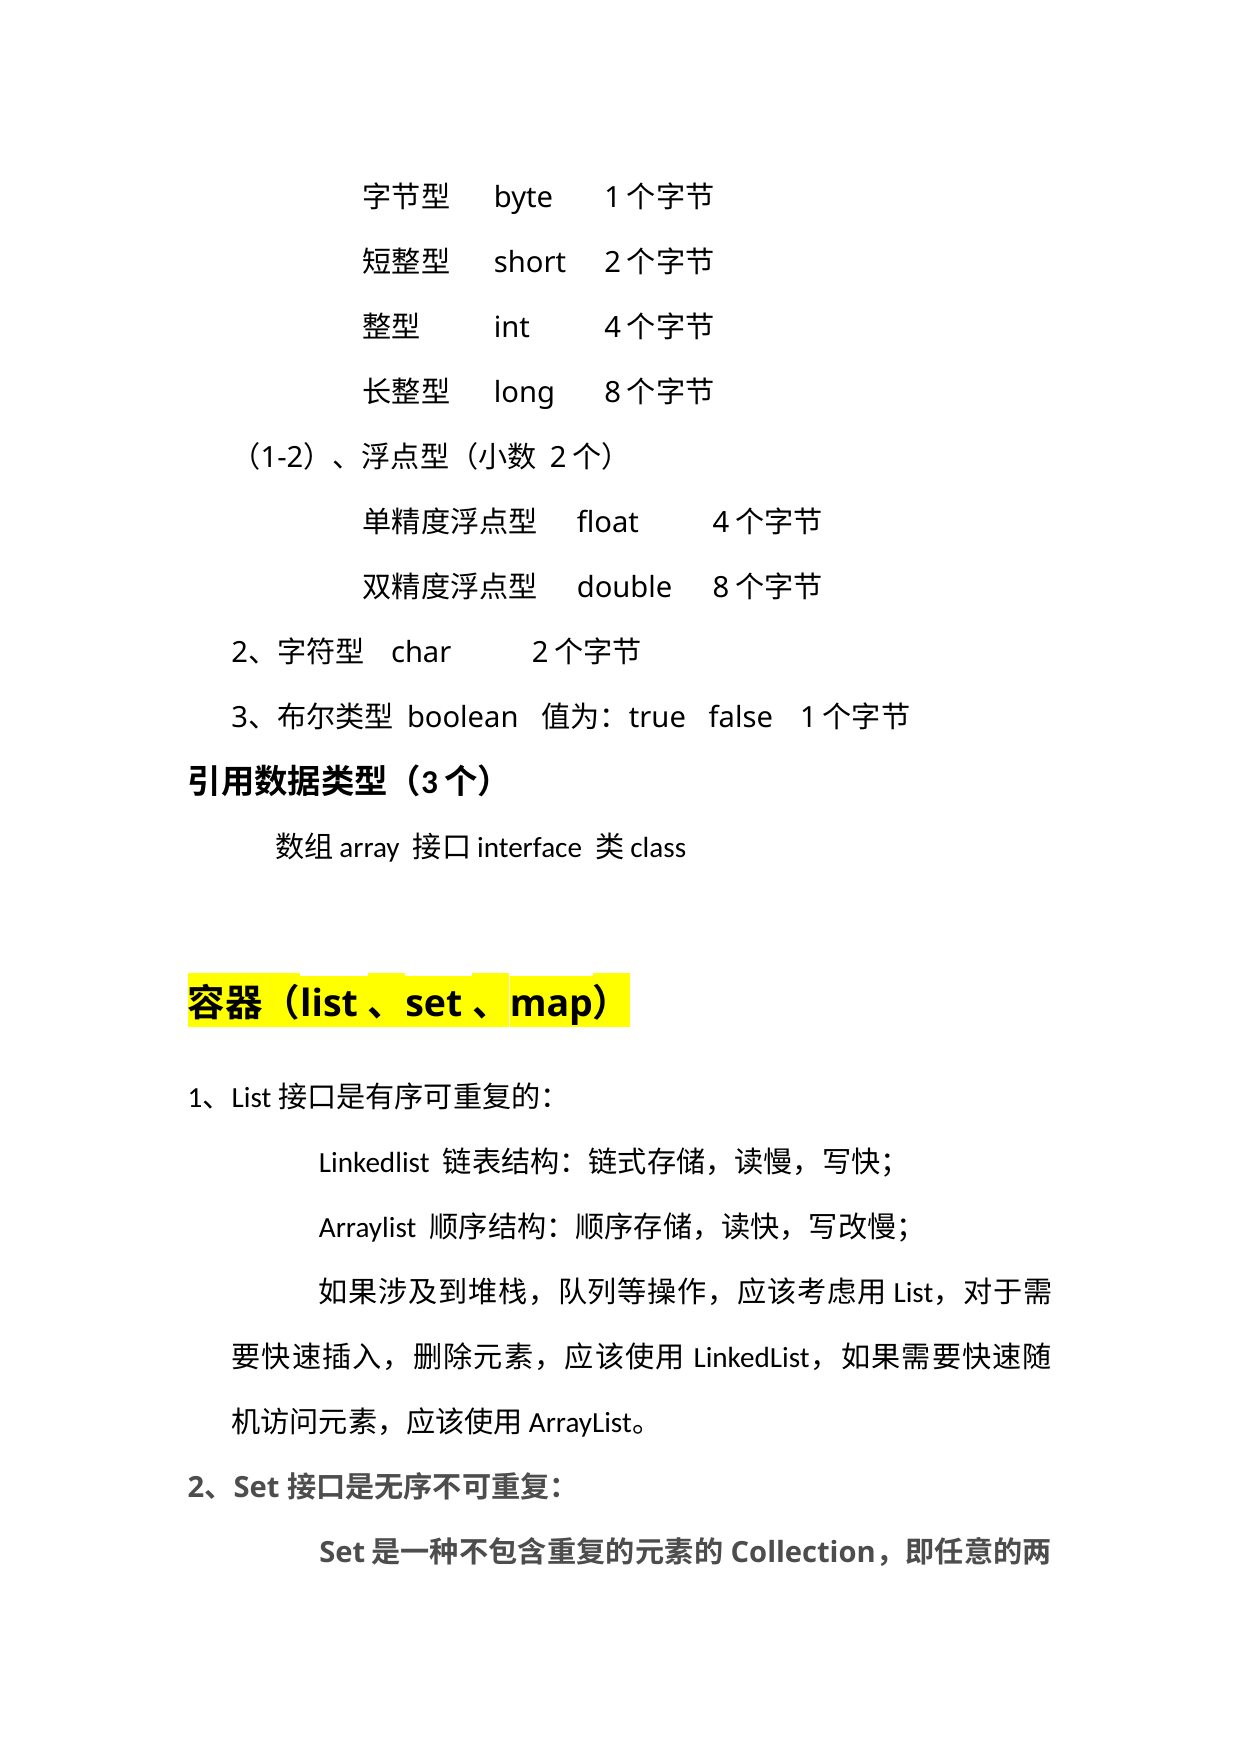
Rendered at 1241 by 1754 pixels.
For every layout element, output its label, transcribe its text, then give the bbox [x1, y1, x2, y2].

text 如果涉及到堆栈，队列等操作，应该考虑用List，对于需要快速插入，删除元素，应该使用LinkedList，如果需要快速随机访问元素，应该使用ArrayList。 [231, 1257, 1053, 1452]
text 单精度浮点型 float 4个字节 [319, 487, 1053, 552]
text 数组array 接口interface 类class [231, 812, 1053, 877]
text Arraylist 顺序结构：顺序存储，读快，写改慢； [231, 1192, 1053, 1257]
text （1-2）、浮点型（小数 2个） [187, 422, 1053, 487]
text 1、List 接口是有序可重复的： [187, 1062, 1053, 1127]
text 2、字符型 char 2个字节 [187, 617, 1053, 682]
text 引用数据类型（3个） [187, 747, 1053, 812]
text 字节型 byte 1个字节 [319, 162, 1053, 227]
text 双精度浮点型 double 8个字节 [319, 552, 1053, 617]
text 短整型 short 2个字节 [319, 227, 1053, 292]
text 长整型 long 8个字节 [319, 357, 1053, 422]
subtitle 容器（list 、set 、map） [187, 968, 1053, 1033]
text 3、布尔类型 boolean 值为：true false 1个字节 [187, 682, 1053, 747]
text 2、Set 接口是无序不可重复： [187, 1452, 1053, 1517]
text Linkedlist 链表结构：链式存储，读慢，写快； [231, 1127, 1053, 1192]
text 整型 int 4个字节 [319, 292, 1053, 357]
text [231, 1517, 1053, 1582]
